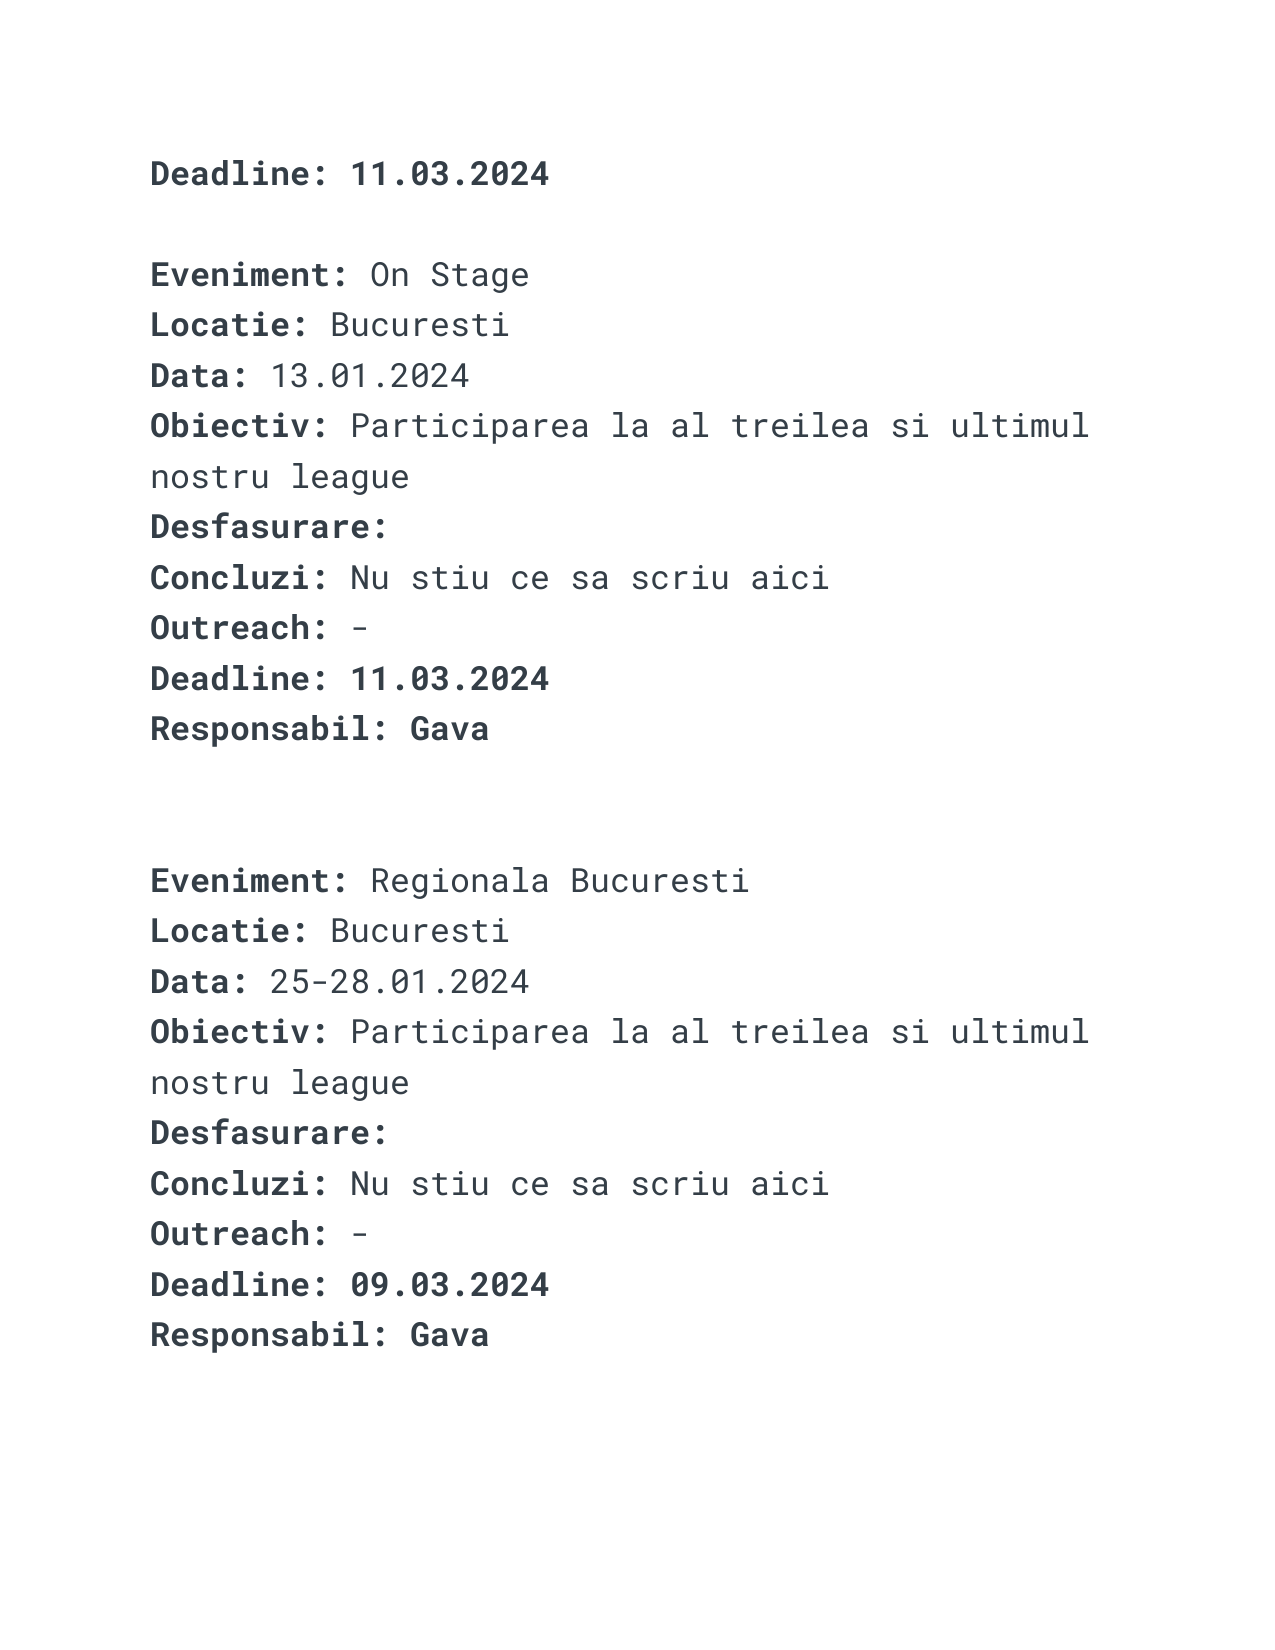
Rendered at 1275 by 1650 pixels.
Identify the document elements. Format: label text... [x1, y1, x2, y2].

text Obiectiv: Participarea la al treilea si ultimul nostru league [150, 1009, 1125, 1103]
text Desfasurare: [150, 504, 1125, 548]
text Locatie: Bucuresti [150, 908, 1125, 952]
text Concluzi: Nu stiu ce sa scriu aici [150, 554, 1125, 598]
text Eveniment: Regionala Bucuresti [150, 857, 1125, 901]
text Locatie: Bucuresti [150, 302, 1125, 346]
text Obiectiv: Participarea la al treilea si ultimul nostru league [150, 403, 1125, 497]
text Desfasurare: [150, 1110, 1125, 1154]
text Responsabil: Gava [150, 706, 1125, 750]
text Data: 25-28.01.2024 [150, 958, 1125, 1002]
text Deadline: 09.03.2024 [150, 1261, 1125, 1305]
text Outreach: - [150, 605, 1125, 649]
text Deadline: 11.03.2024 [150, 655, 1125, 699]
text Concluzi: Nu stiu ce sa scriu aici [150, 1160, 1125, 1204]
text Eveniment: On Stage [150, 251, 1125, 295]
text Deadline: 11.03.2024 [150, 150, 1125, 194]
text Data: 13.01.2024 [150, 352, 1125, 396]
text Outreach: - [150, 1211, 1125, 1255]
text Responsabil: Gava [150, 1312, 1125, 1356]
